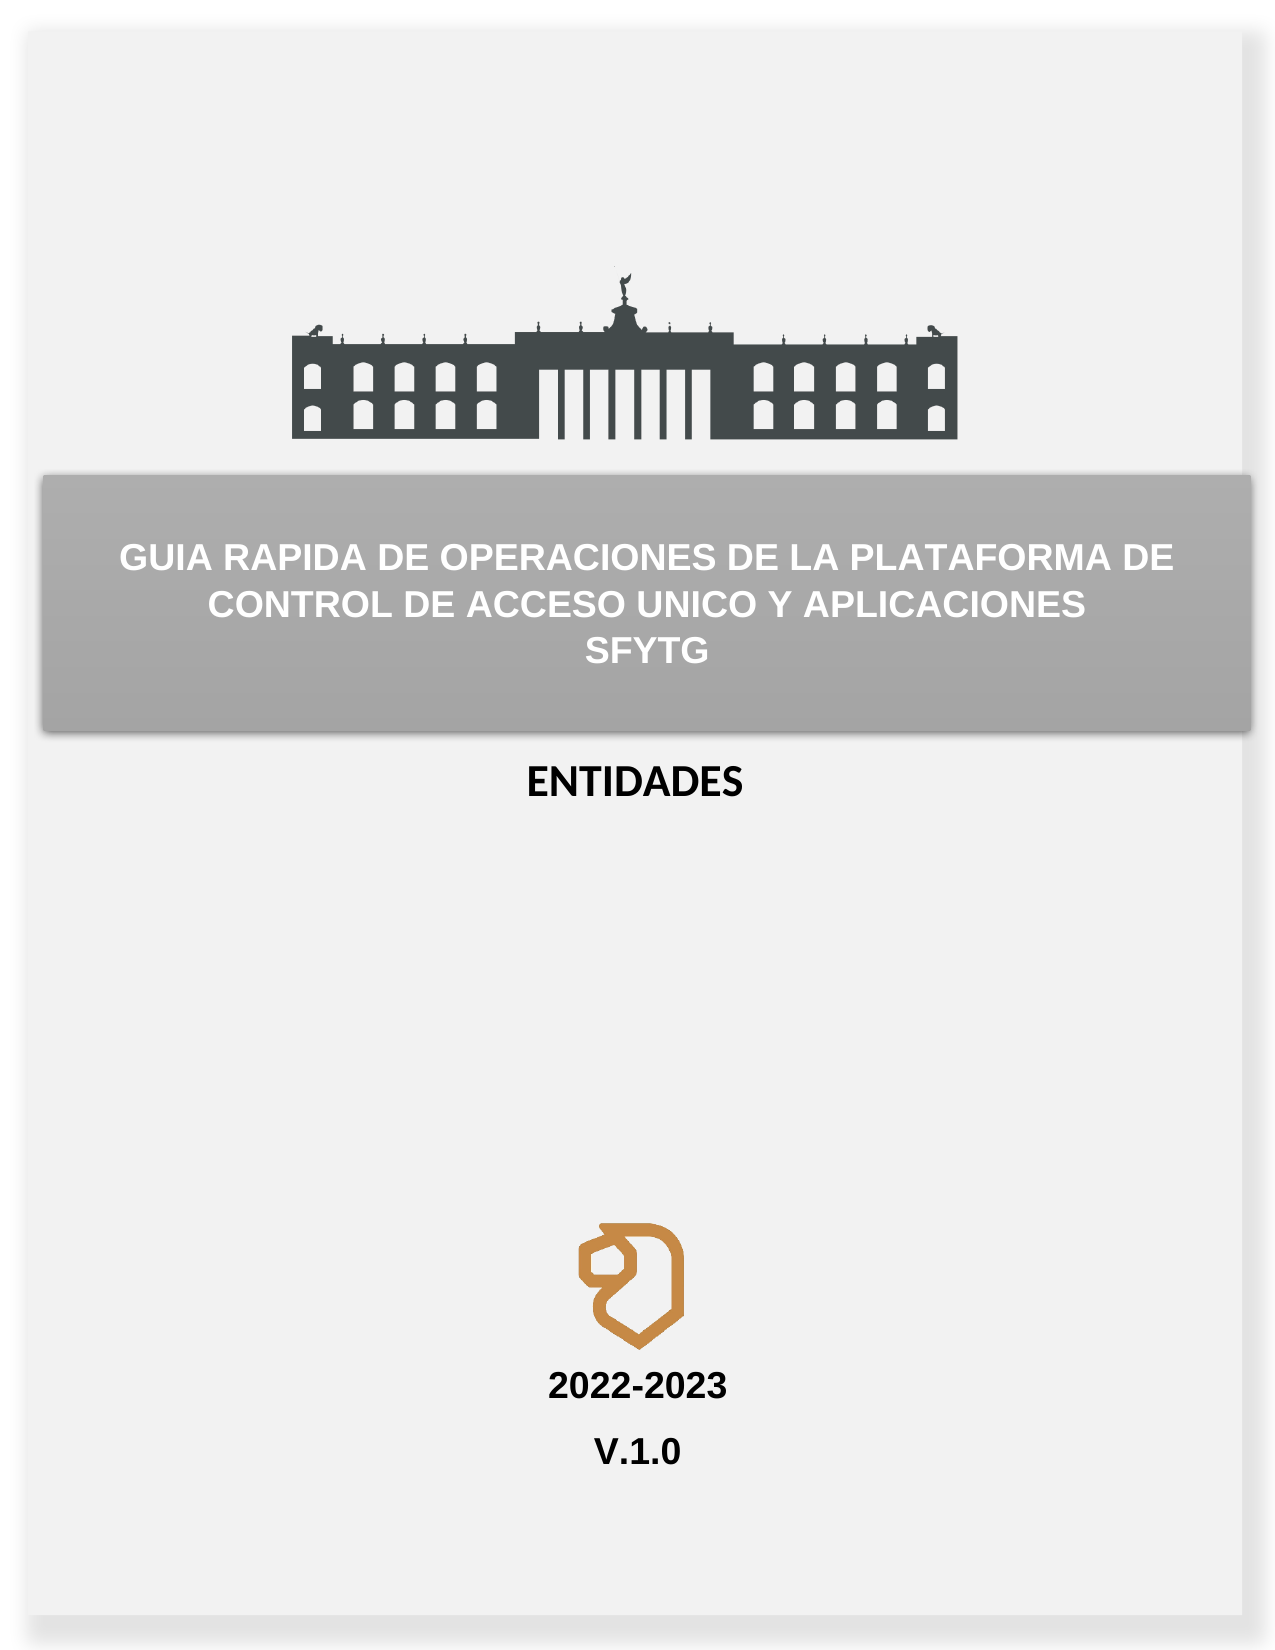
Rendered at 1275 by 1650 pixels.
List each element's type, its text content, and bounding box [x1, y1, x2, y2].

text V.1.0 [177, 1429, 1098, 1472]
text 2022-2023 [177, 1363, 1098, 1406]
picture [578, 1223, 684, 1350]
picture [287, 266, 963, 476]
text ENTIDADES [148, 752, 1122, 808]
